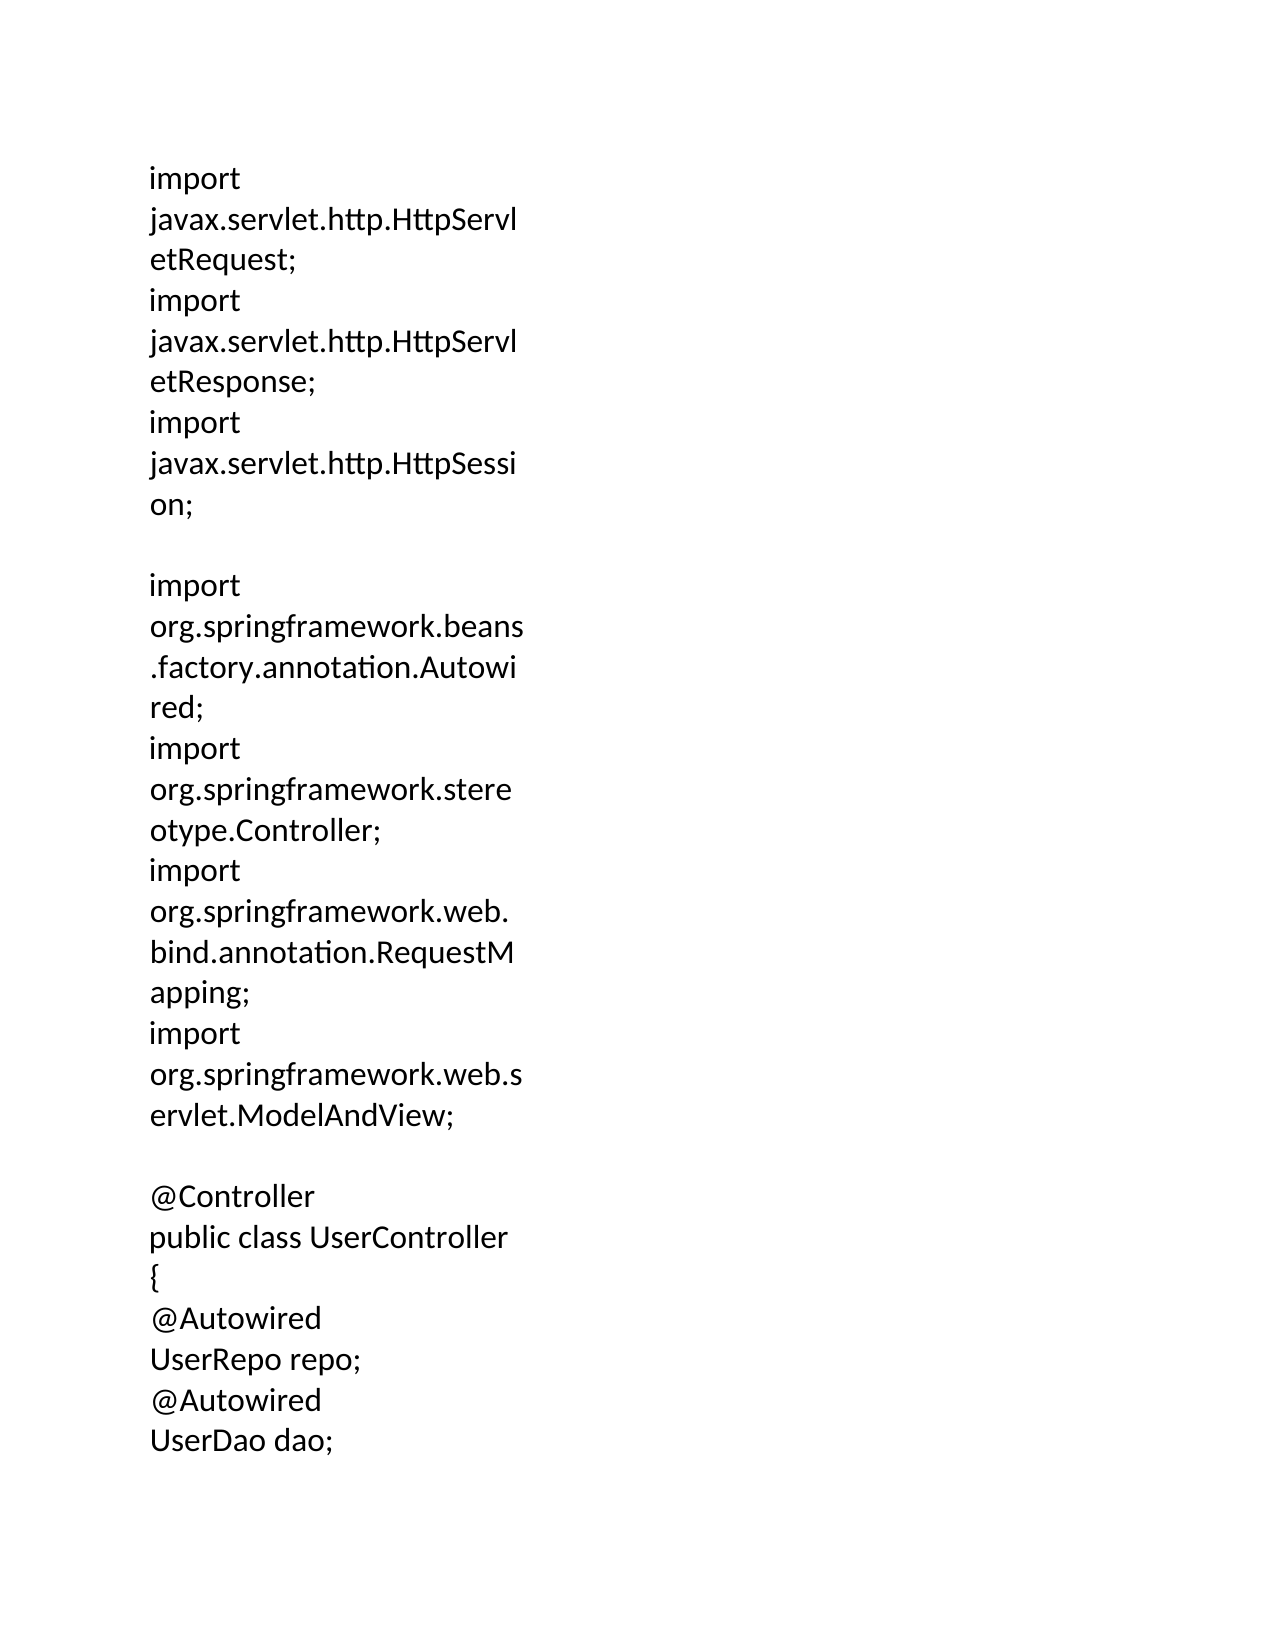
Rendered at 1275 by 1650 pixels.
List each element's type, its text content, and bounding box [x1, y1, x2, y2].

text import javax.servlet.http.HttpServletResponse; [148, 279, 526, 401]
text public class UserController { [148, 1216, 526, 1297]
text import org.springframework.beans.factory.annotation.Autowired; [148, 564, 526, 727]
text import org.springframework.web.servlet.ModelAndView; [148, 1012, 526, 1134]
text UserDao dao; [148, 1419, 526, 1460]
text @Autowired [148, 1297, 526, 1338]
text import javax.servlet.http.HttpServletRequest; [148, 157, 526, 279]
text import org.springframework.web.bind.annotation.RequestMapping; [148, 849, 526, 1012]
text @Controller [148, 1175, 526, 1216]
text import javax.servlet.http.HttpSession; [148, 401, 526, 523]
text @Autowired [148, 1379, 526, 1419]
text UserRepo repo; [148, 1338, 526, 1379]
text import org.springframework.stereotype.Controller; [148, 727, 526, 849]
